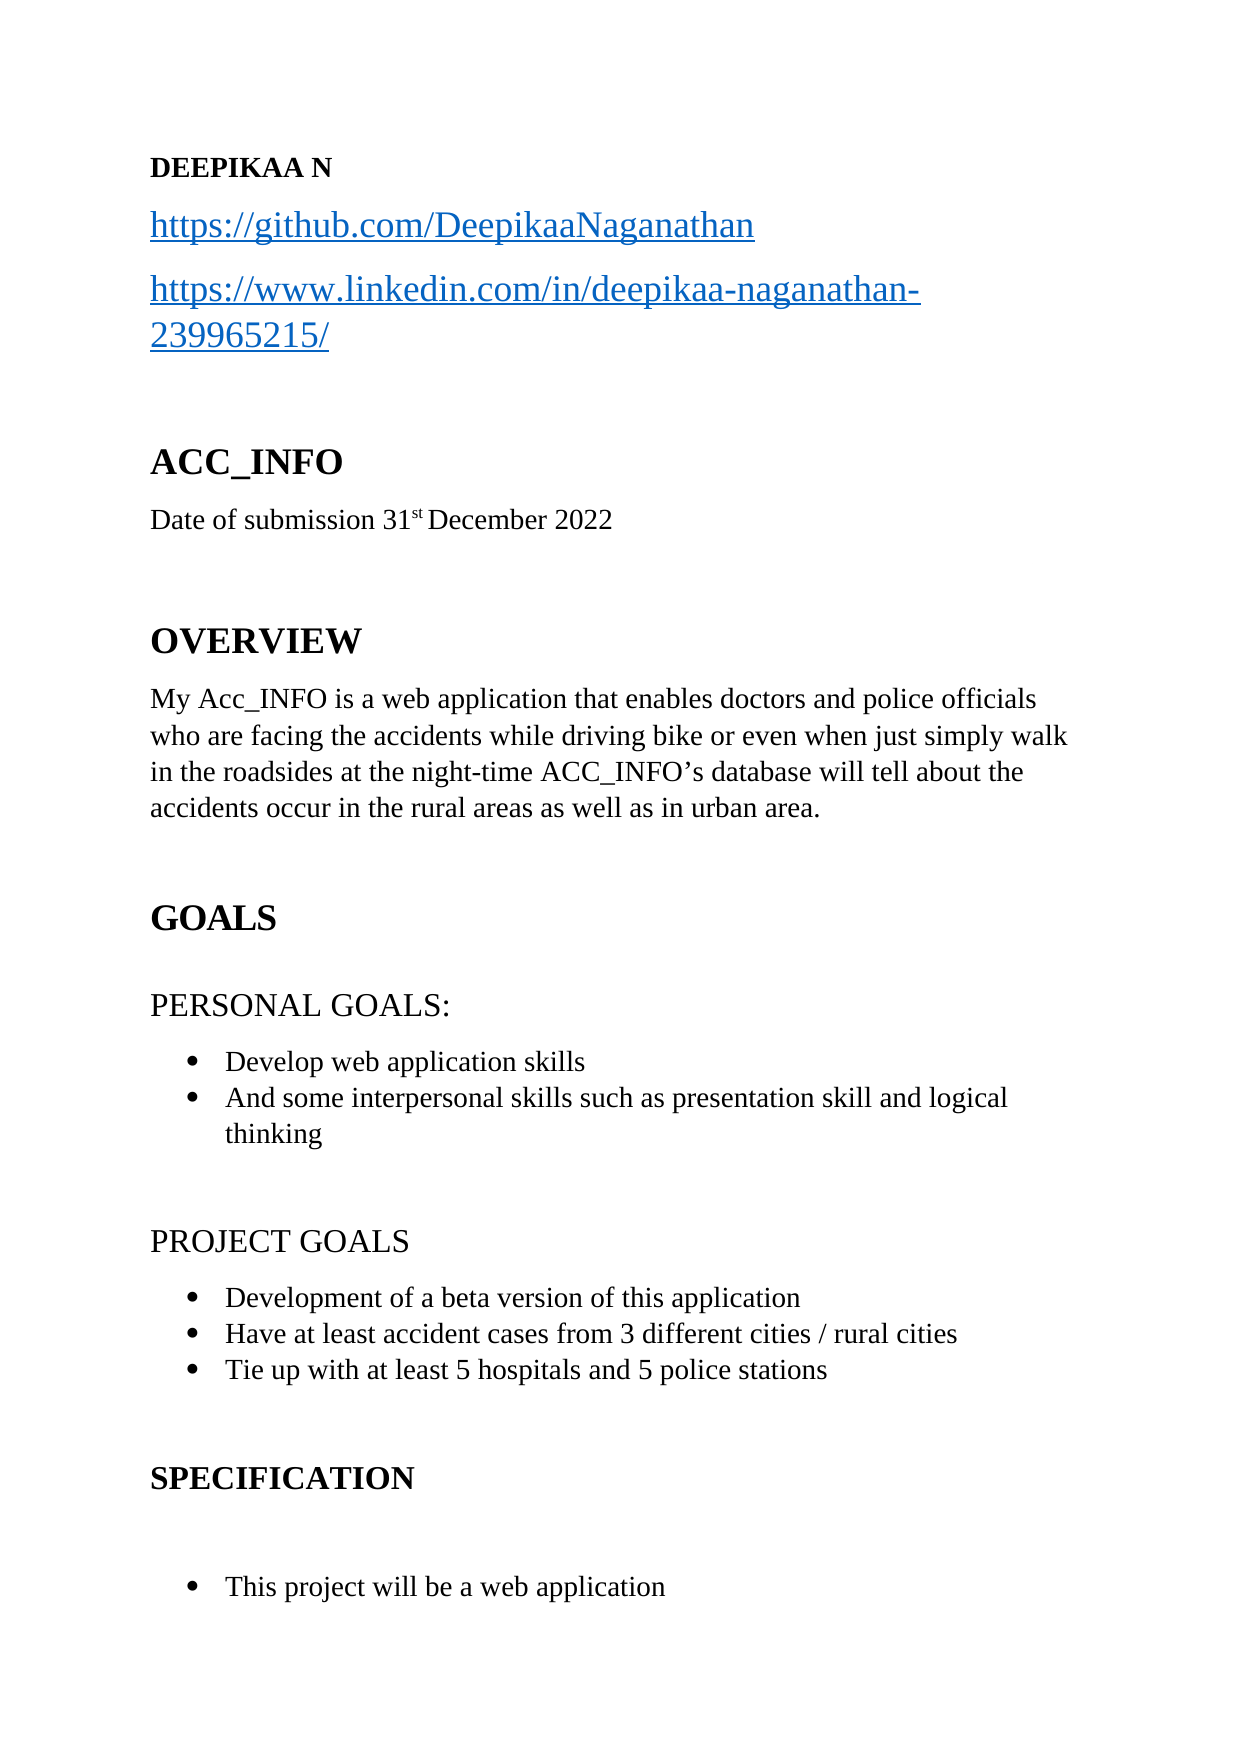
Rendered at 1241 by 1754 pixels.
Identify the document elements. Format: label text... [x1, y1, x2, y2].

text SPECIFICATION [150, 1458, 1090, 1496]
text PERSONAL GOALS: [150, 986, 1090, 1024]
text ACC_INFO [150, 439, 1090, 482]
list Tie up with at least 5 hospitals and 5 police stations [187, 1352, 1090, 1386]
text PROJECT GOALS [150, 1222, 1090, 1260]
text My Acc_INFO is a web application that enables doctors and police officials who are facing the accidents while driving bike or even when just simply walk in the roadsides at the night-time ACC_INFO’s database will tell about the accidents occur in the rural areas as well as in urban area. [150, 682, 1090, 823]
list Develop web application skills [187, 1044, 1090, 1077]
list And some interpersonal skills such as presentation skill and logical thinking [187, 1080, 1090, 1150]
text OVERVIEW [150, 618, 1090, 661]
list Have at least accident cases from 3 different cities / rural cities [187, 1316, 1090, 1350]
list This project will be a web application [187, 1569, 1090, 1602]
title GOALS [150, 896, 1090, 939]
text https://github.com/DeepikaaNaganathan [150, 203, 1090, 246]
text Date of submission 31st December 2022 [150, 502, 1090, 536]
list Development of a beta version of this application [187, 1280, 1090, 1313]
text https://www.linkedin.com/in/deepikaa-naganathan-239965215/ [150, 266, 1090, 356]
text DEEPIKAA N [150, 150, 1090, 183]
